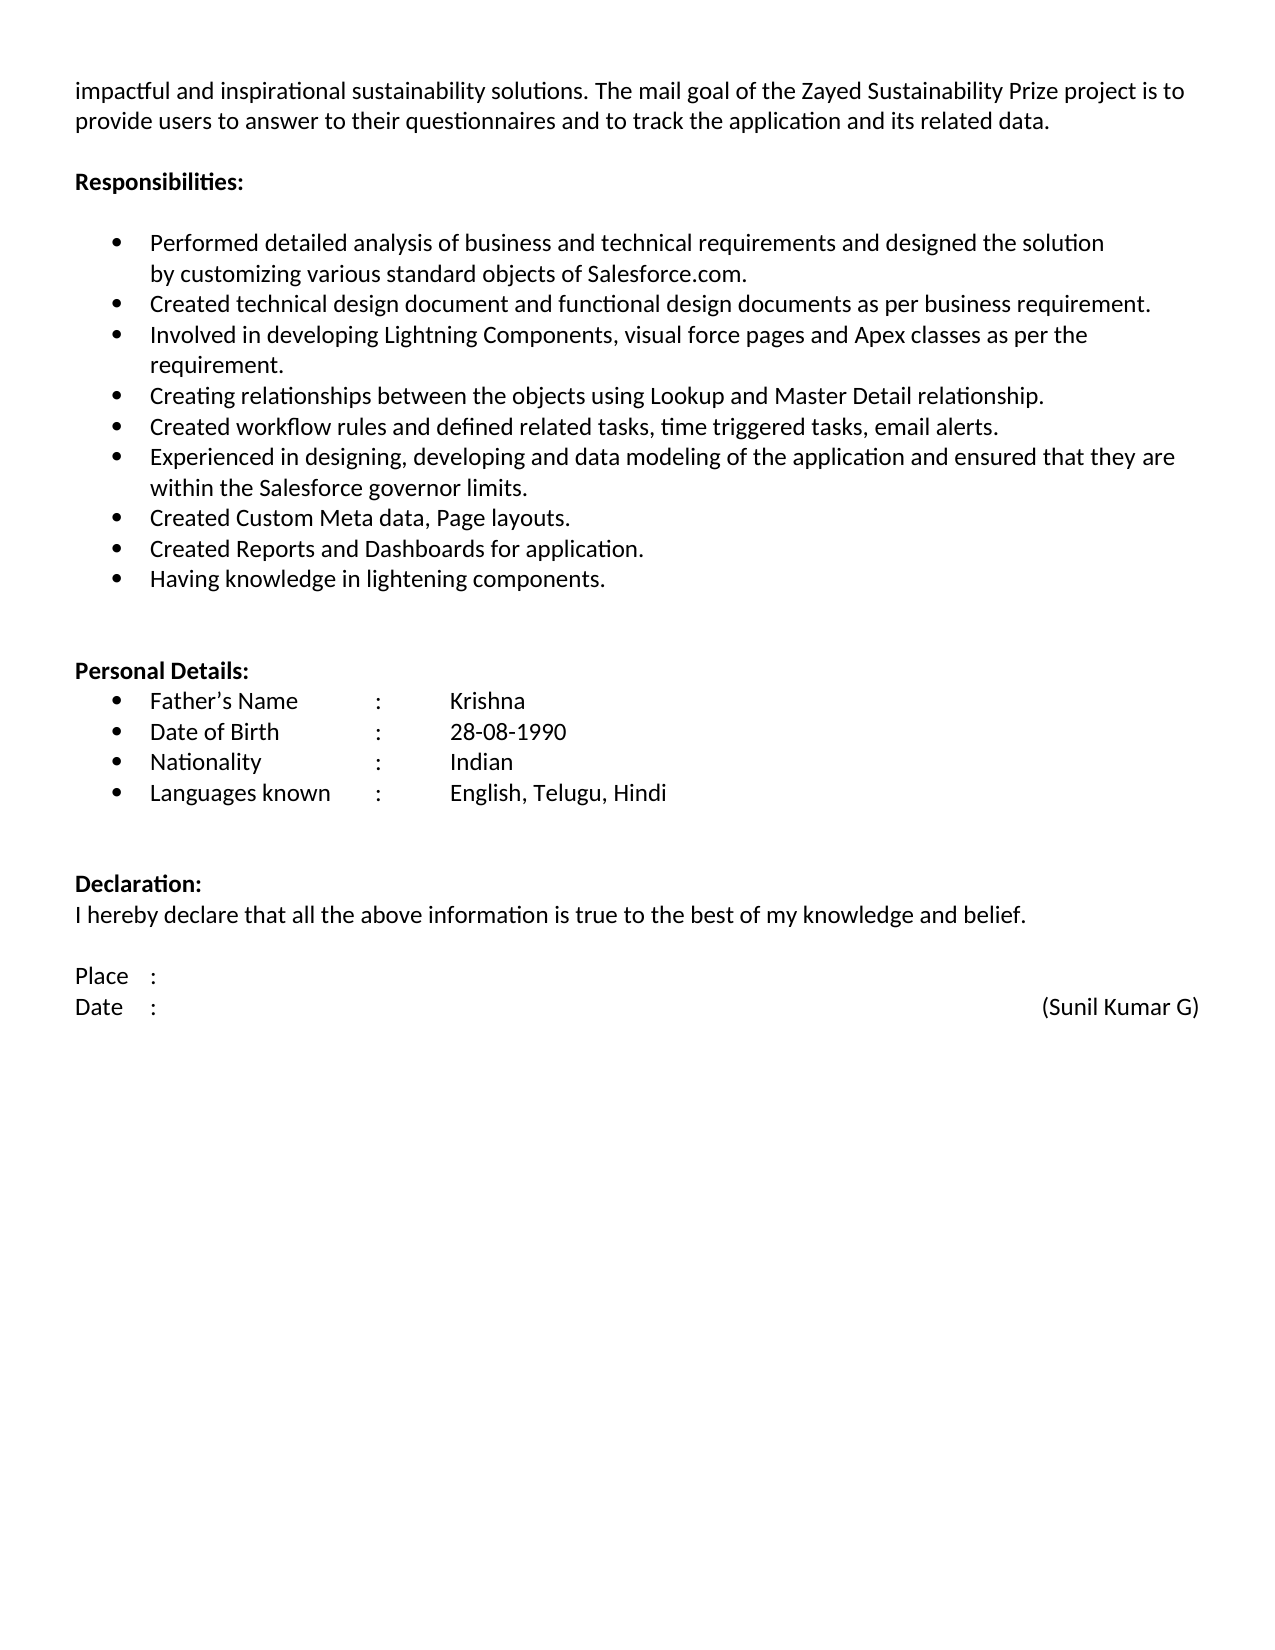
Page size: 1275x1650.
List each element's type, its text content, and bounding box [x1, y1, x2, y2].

list Having knowledge in lightening components. [112, 563, 1200, 594]
list Performed detailed analysis of business and technical requirements and designed the solution by customizing various standard objects of Salesforce.com. [112, 228, 1200, 289]
list Date of Birth : 28-08-1990 [112, 716, 1200, 746]
list Languages known : English, Telugu, Hindi [112, 777, 1200, 807]
list Created workflow rules and defined related tasks, time triggered tasks, email alerts. [112, 411, 1200, 441]
text Responsibilities: [75, 167, 1200, 197]
text Date : (Sunil Kumar G) [75, 991, 1200, 1021]
list Nationality : Indian [112, 746, 1200, 777]
list Created Custom Meta data, Page layouts. [112, 502, 1200, 533]
list Created technical design document and functional design documents as per business requirement. [112, 289, 1200, 319]
list Created Reports and Dashboards for application. [112, 533, 1200, 563]
list Experienced in designing, developing and data modeling of the application and ensured that they are within the Salesforce governor limits. [112, 441, 1200, 502]
list Involved in developing Lightning Components, visual force pages and Apex classes as per the requirement. [112, 319, 1200, 380]
text Personal Details: [75, 655, 1200, 685]
text Place : [75, 960, 1200, 991]
list Creating relationships between the objects using Lookup and Master Detail relationship. [112, 380, 1200, 411]
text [75, 75, 1200, 136]
text Declaration: [75, 868, 1200, 899]
list Father’s Name : Krishna [112, 685, 1200, 716]
text I hereby declare that all the above information is true to the best of my knowledge and belief. [75, 899, 1200, 929]
